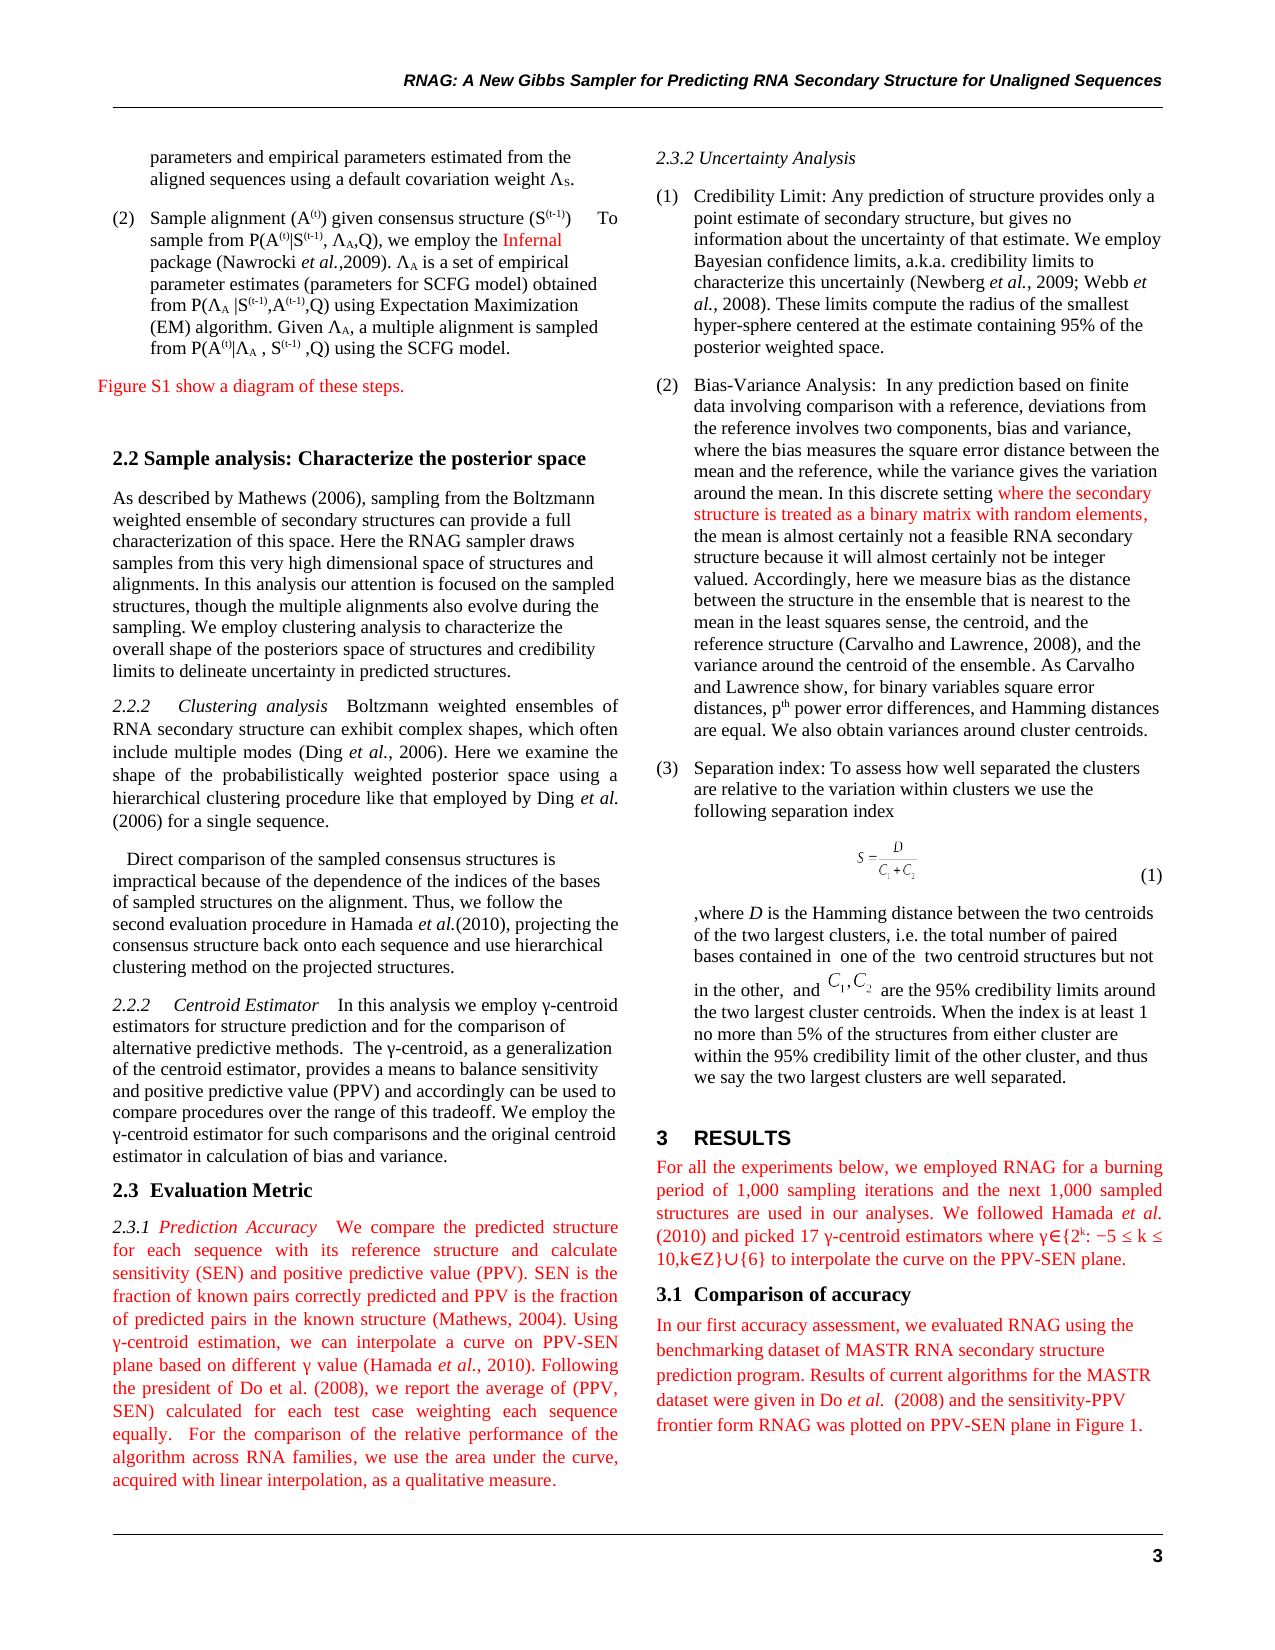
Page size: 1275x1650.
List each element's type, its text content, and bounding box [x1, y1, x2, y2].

list Credibility Limit: Any prediction of structure provides only a point estimate of secondary structure, but gives no information about the uncertainty of that estimate. We employ Bayesian confidence limits, a.k.a. credibility limits to characterize this uncertainly (Newberg et al., 2009; Webb et al., 2008). These limits compute the radius of the smallest hyper-sphere centered at the estimate containing 95% of the posterior weighted space. [656, 185, 1162, 357]
text 2.2.2 Centroid Estimator In this analysis we employ γ-centroid estimators for structure prediction and for the comparison of alternative predictive methods. The γ-centroid, as a generalization of the centroid estimator, provides a means to balance sensitivity and positive predictive value (PPV) and accordingly can be used to compare procedures over the range of this tradeoff. We employ the γ-centroid estimator for such comparisons and the original centroid estimator in calculation of bias and variance. [112, 993, 619, 1166]
text 2.3.2 Uncertainty Analysis [656, 146, 1162, 169]
list Separation index: To assess how well separated the clusters are relative to the variation within clusters we use the following separation index [656, 757, 1162, 821]
text 2.3.1 Prediction Accuracy We compare the predicted structure for each sequence with its reference structure and calculate sensitivity (SEN) and positive predictive value (PPV). SEN is the fraction of known pairs correctly predicted and PPV is the fraction of predicted pairs in the known structure (Mathews, 2004). Using γ-centroid estimation, we can interpolate a curve on PPV-SEN plane based on different γ value (Hamada et al., 2010). Following the president of Do et al. (2008), we report the average of (PPV, SEN) calculated for each test case weighting each sequence equally. For the comparison of the relative performance of the algorithm across RNA families, we use the area under the curve, acquired with linear interpolation, as a qualitative measure. [112, 1216, 619, 1491]
text In our first accuracy assessment, we evaluated RNAG using the benchmarking dataset of MASTR RNA secondary structure prediction program. Results of current algorithms for the MASTR dataset were given in Do et al. (2008) and the sensitivity-PPV frontier form RNAG was plotted on PPV-SEN plane in Figure 1. [656, 1312, 1162, 1437]
text ,where D is the Hamming distance between the two centroids of the two largest clusters, i.e. the total number of paired bases contained in one of the two centroid structures but not in the other, and are the 95% credibility limits around the two largest cluster centroids. When the index is at least 1 no more than 5% of the structures from either cluster are within the 95% credibility limit of the other cluster, and thus we say the two largest clusters are well separated. [694, 902, 1162, 1088]
subtitle 2.2 Sample analysis: Characterize the posterior space [112, 446, 619, 471]
subtitle results [656, 1125, 1162, 1150]
list Sample alignment (A(t)) given consensus structure (S(t-1)) To sample from P(A(t)|S(t-1), ΛA,Q), we employ the Infernal package (Nawrocki et al.,2009). ΛA is a set of empirical parameter estimates (parameters for SCFG model) obtained from P(ΛA |S(t-1),A(t-1),Q) using Expectation Maximization (EM) algorithm. Given ΛA, a multiple alignment is sampled from P(A(t)|ΛA , S(t-1) ,Q) using the SCFG model. [112, 205, 619, 359]
text 2.2.2 Clustering analysis Boltzmann weighted ensembles of RNA secondary structure can exhibit complex shapes, which often include multiple modes (Ding et al., 2006). Here we examine the shape of the probabilistically weighted posterior space using a hierarchical clustering procedure like that employed by Ding et al. (2006) for a single sequence. [112, 694, 619, 832]
list Bias-Variance Analysis: In any prediction based on finite data involving comparison with a reference, deviations from the reference involves two components, bias and variance, where the bias measures the square error distance between the mean and the reference, while the variance gives the variation around the mean. In this discrete setting where the secondary structure is treated as a binary matrix with random elements, the mean is almost certainly not a feasible RNA secondary structure because it will almost certainly not be integer valued. Accordingly, here we measure bias as the distance between the structure in the ensemble that is nearest to the mean in the least squares sense, the centroid, and the reference structure (Carvalho and Lawrence, 2008), and the variance around the centroid of the ensemble. As Carvalho and Lawrence show, for binary variables square error distances, pth power error differences, and Hamming distances are equal. We also obtain variances around cluster centroids. [656, 374, 1162, 740]
text As described by Mathews (2006), sampling from the Boltzmann weighted ensemble of secondary structures can provide a full characterization of this space. Here the RNAG sampler draws samples from this very high dimensional space of structures and alignments. In this analysis our attention is focused on the sampled structures, though the multiple alignments also evolve during the sampling. We employ clustering analysis to characterize the overall shape of the posteriors space of structures and credibility limits to delineate uncertainty in predicted structures. [112, 487, 619, 681]
text Direct comparison of the sampled consensus structures is impractical because of the dependence of the indices of the bases of sampled structures on the alignment. Thus, we follow the second evaluation procedure in Hamada et al.(2010), projecting the consensus structure back onto each sequence and use hierarchical clustering method on the projected structures. [112, 848, 619, 977]
subtitle Evaluation Metric [112, 1177, 619, 1202]
text (1) [656, 837, 1162, 886]
text For all the experiments below, we employed RNAG for a burning period of 1,000 sampling iterations and the next 1,000 sampled structures are used in our analyses. We followed Hamada et al. (2010) and picked 17 γ-centroid estimators where γ∈{2k: −5 ≤ k ≤ 10,k∈Z}∪{6} to interpolate the curve on the PPV-SEN plane. [656, 1155, 1162, 1270]
subtitle Comparison of accuracy [656, 1281, 1162, 1306]
text Figure S1 show a diagram of these steps. [97, 375, 619, 396]
